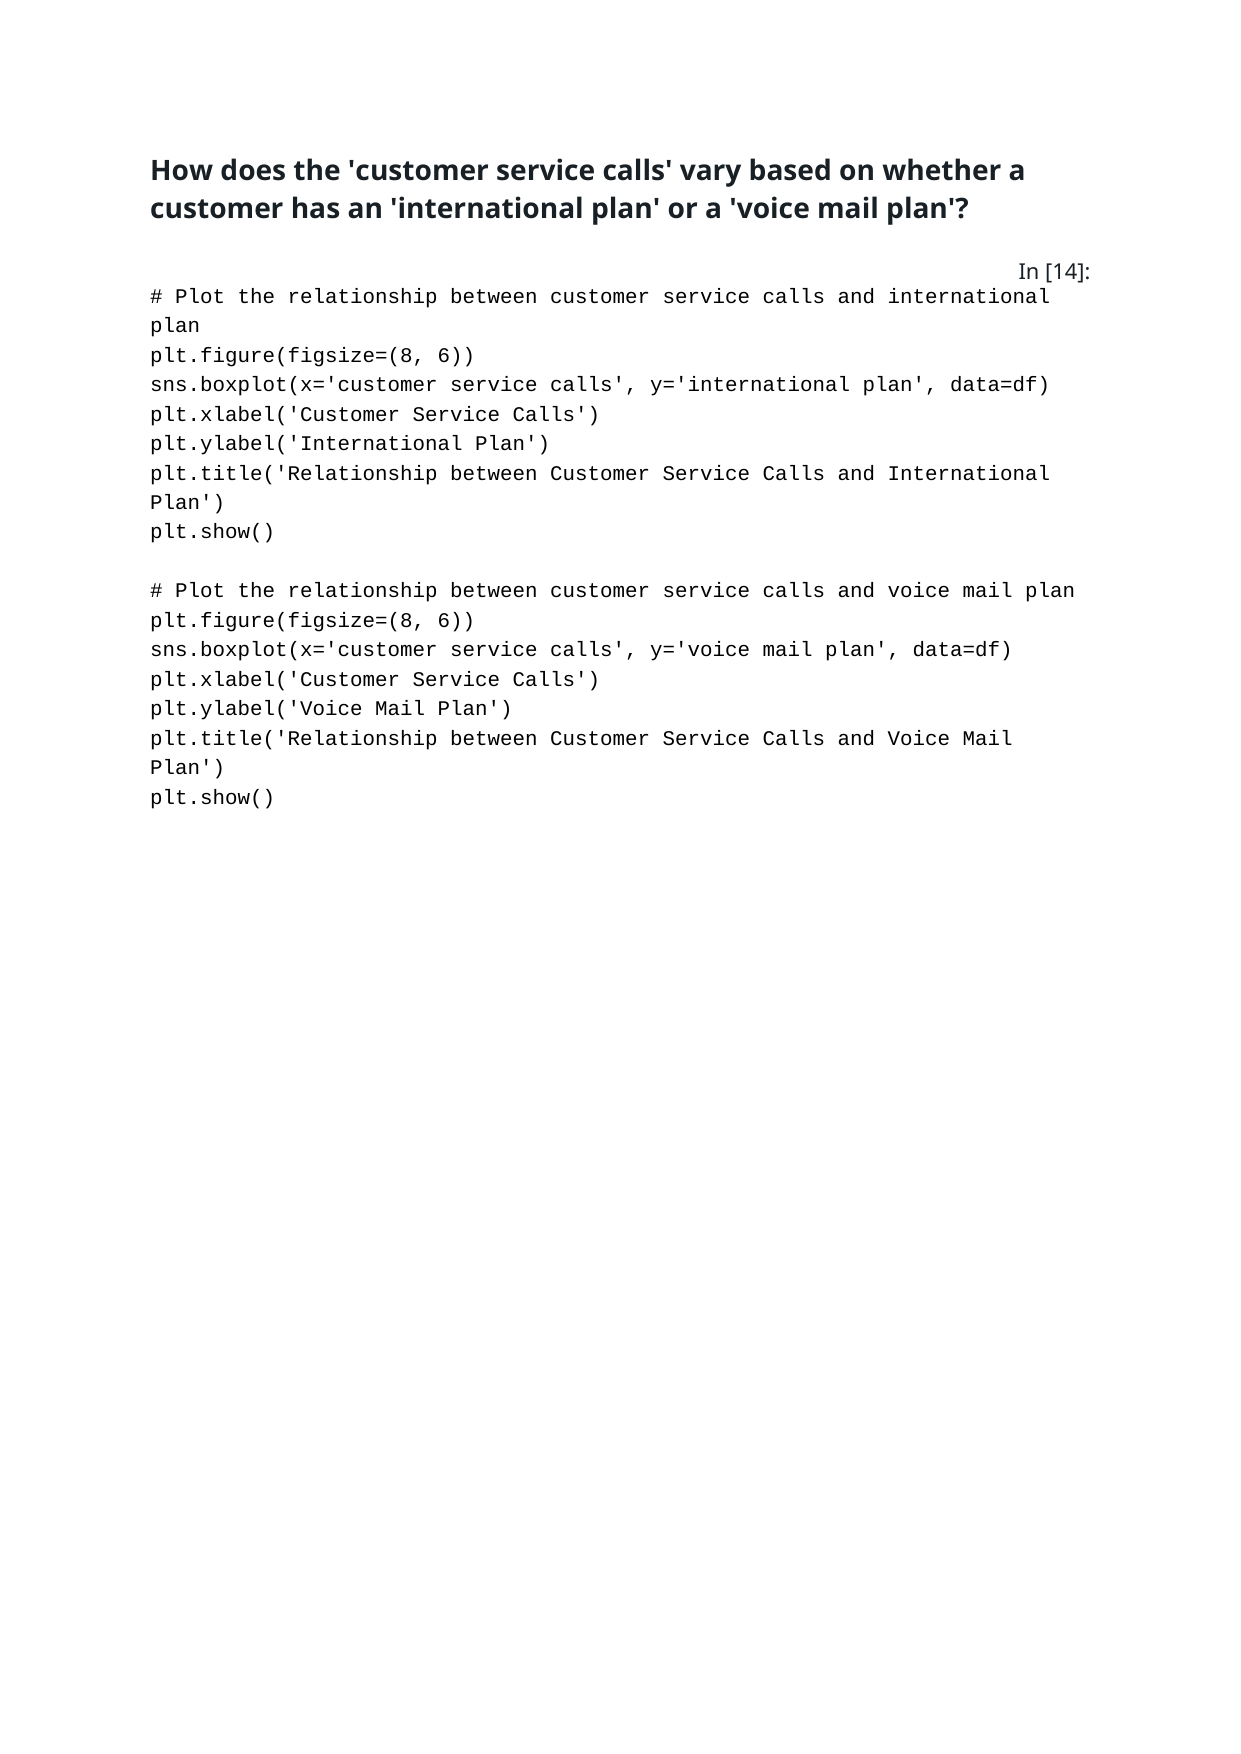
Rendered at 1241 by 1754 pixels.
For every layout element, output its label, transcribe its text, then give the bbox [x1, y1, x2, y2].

text # Plot the relationship between customer service calls and voice mail plan [150, 580, 1090, 604]
subtitle How does the 'customer service calls' vary based on whether a customer has an 'international plan' or a 'voice mail plan'?¶ [150, 150, 1090, 227]
text plt.title('Relationship between Customer Service Calls and International Plan') [150, 462, 1090, 516]
text plt.figure(figsize=(8, 6)) [150, 344, 1090, 368]
text # Plot the relationship between customer service calls and international plan [150, 286, 1090, 339]
text plt.show() [150, 521, 1090, 545]
text plt.ylabel('Voice Mail Plan') [150, 698, 1090, 722]
text plt.show() [150, 787, 1090, 810]
text plt.xlabel('Customer Service Calls') [150, 669, 1090, 692]
text plt.title('Relationship between Customer Service Calls and Voice Mail Plan') [150, 728, 1090, 781]
text plt.figure(figsize=(8, 6)) [150, 610, 1090, 633]
text plt.ylabel('International Plan') [150, 433, 1090, 457]
text plt.xlabel('Customer Service Calls') [150, 403, 1090, 427]
text In [14]: [150, 256, 1090, 286]
text sns.boxplot(x='customer service calls', y='voice mail plan', data=df) [150, 639, 1090, 663]
text sns.boxplot(x='customer service calls', y='international plan', data=df) [150, 374, 1090, 398]
